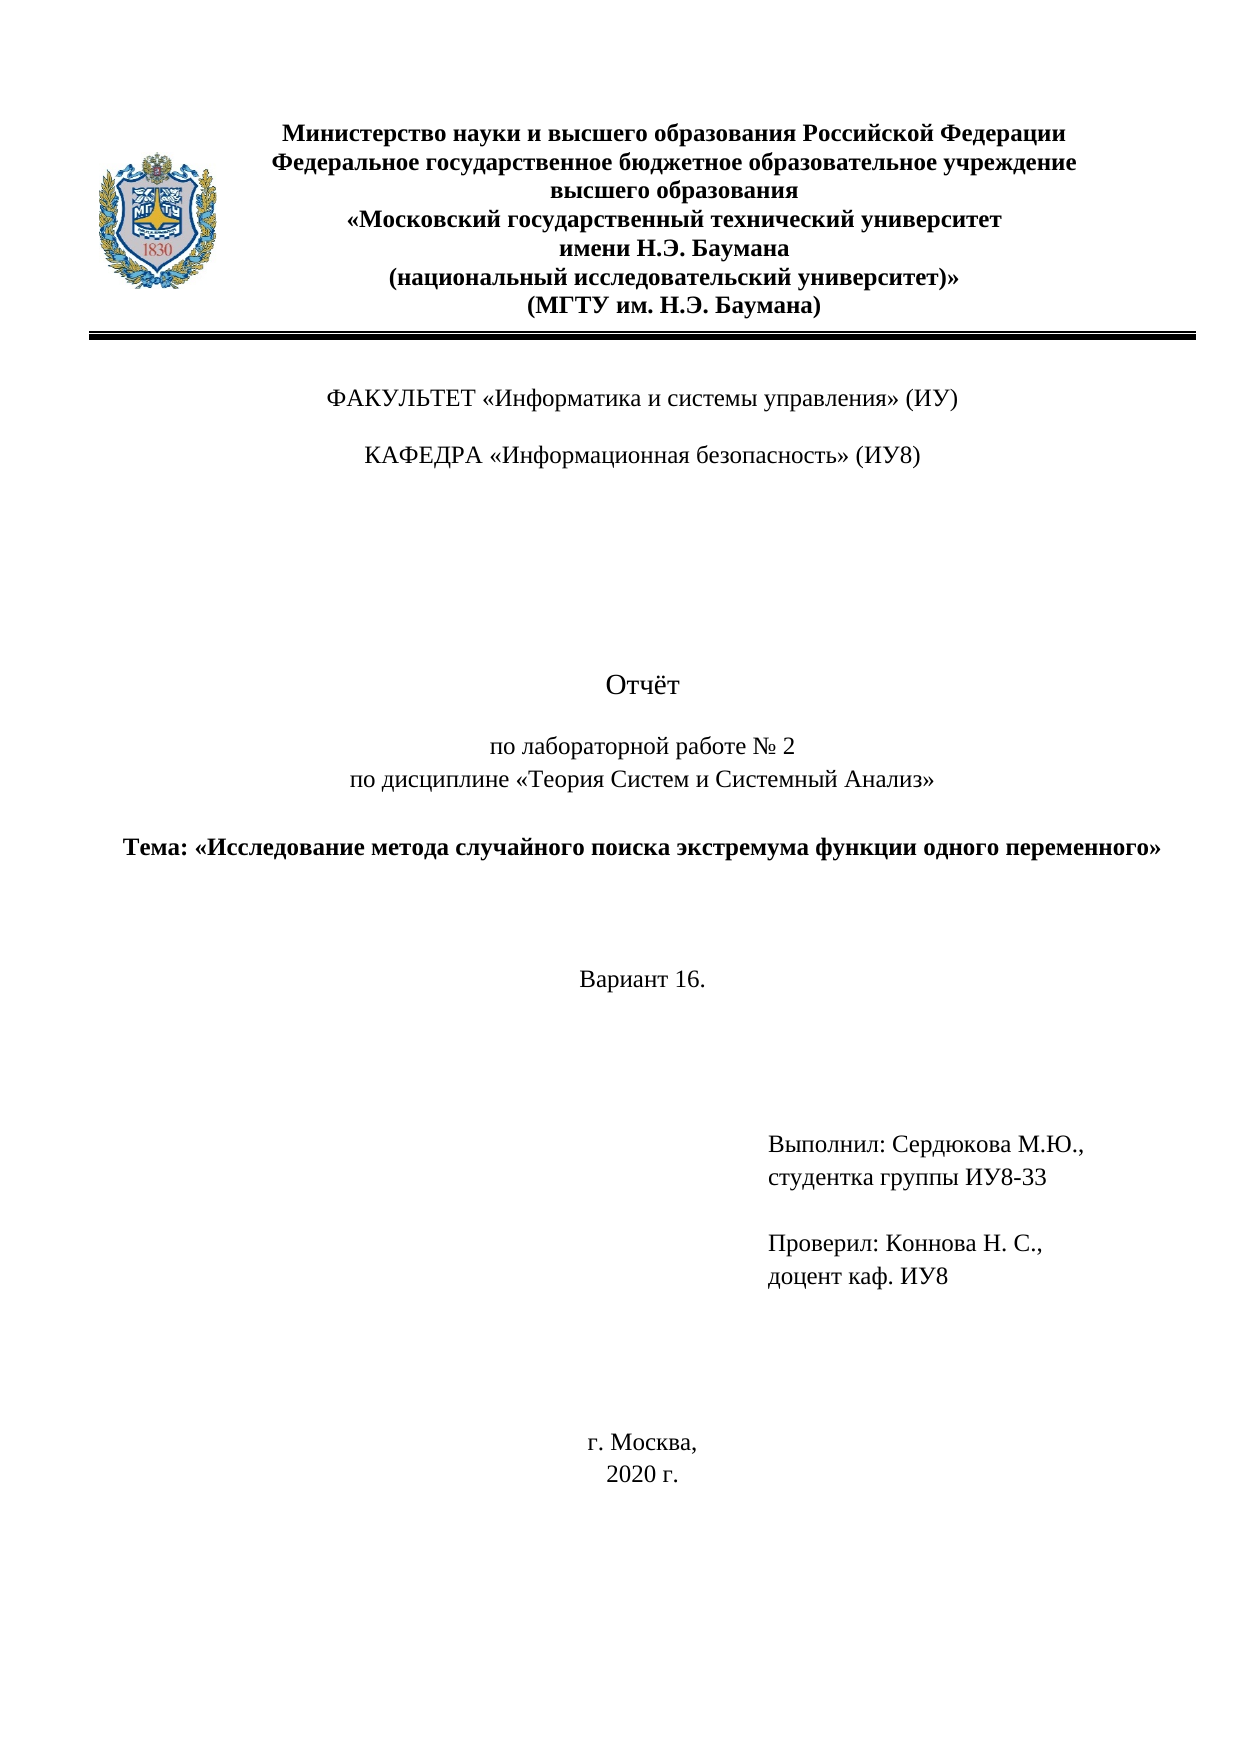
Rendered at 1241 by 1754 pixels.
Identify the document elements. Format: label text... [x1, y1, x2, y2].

text г. Москва, [89, 1427, 1196, 1455]
text Проверил: Коннова Н. С., [768, 1228, 1196, 1257]
picture [97, 152, 216, 287]
text студентка группы ИУ8-33 [768, 1162, 1196, 1191]
table_header Министерство науки и высшего образования Российской Федерации Федеральное государственное бюджетное образовательное учреждение высшего образования «Московский государственный технический университет имени Н.Э. Баумана (национальный исследовательский университет)» (МГТУ им. Н.Э. Баумана) [233, 118, 1115, 319]
text Вариант 16. [89, 964, 1196, 993]
text Отчёт [89, 667, 1196, 701]
text доцент каф. ИУ8 [768, 1261, 1196, 1290]
text по дисциплине «Теория Систем и Системный Анализ» [89, 764, 1196, 793]
text по лабораторной работе № 2 [89, 731, 1196, 760]
table_header [89, 118, 233, 319]
text Тема: «Исследование метода случайного поиска экстремума функции одного переменного» [89, 832, 1196, 861]
text 2020 г. [89, 1459, 1196, 1488]
text Выполнил: Сердюкова М.Ю., [768, 1129, 1196, 1158]
text ФАКУЛЬТЕТ «Информатика и системы управления» (ИУ) [89, 383, 1196, 412]
text КАФЕДРА «Информационная безопасность» (ИУ8) [89, 441, 1196, 469]
